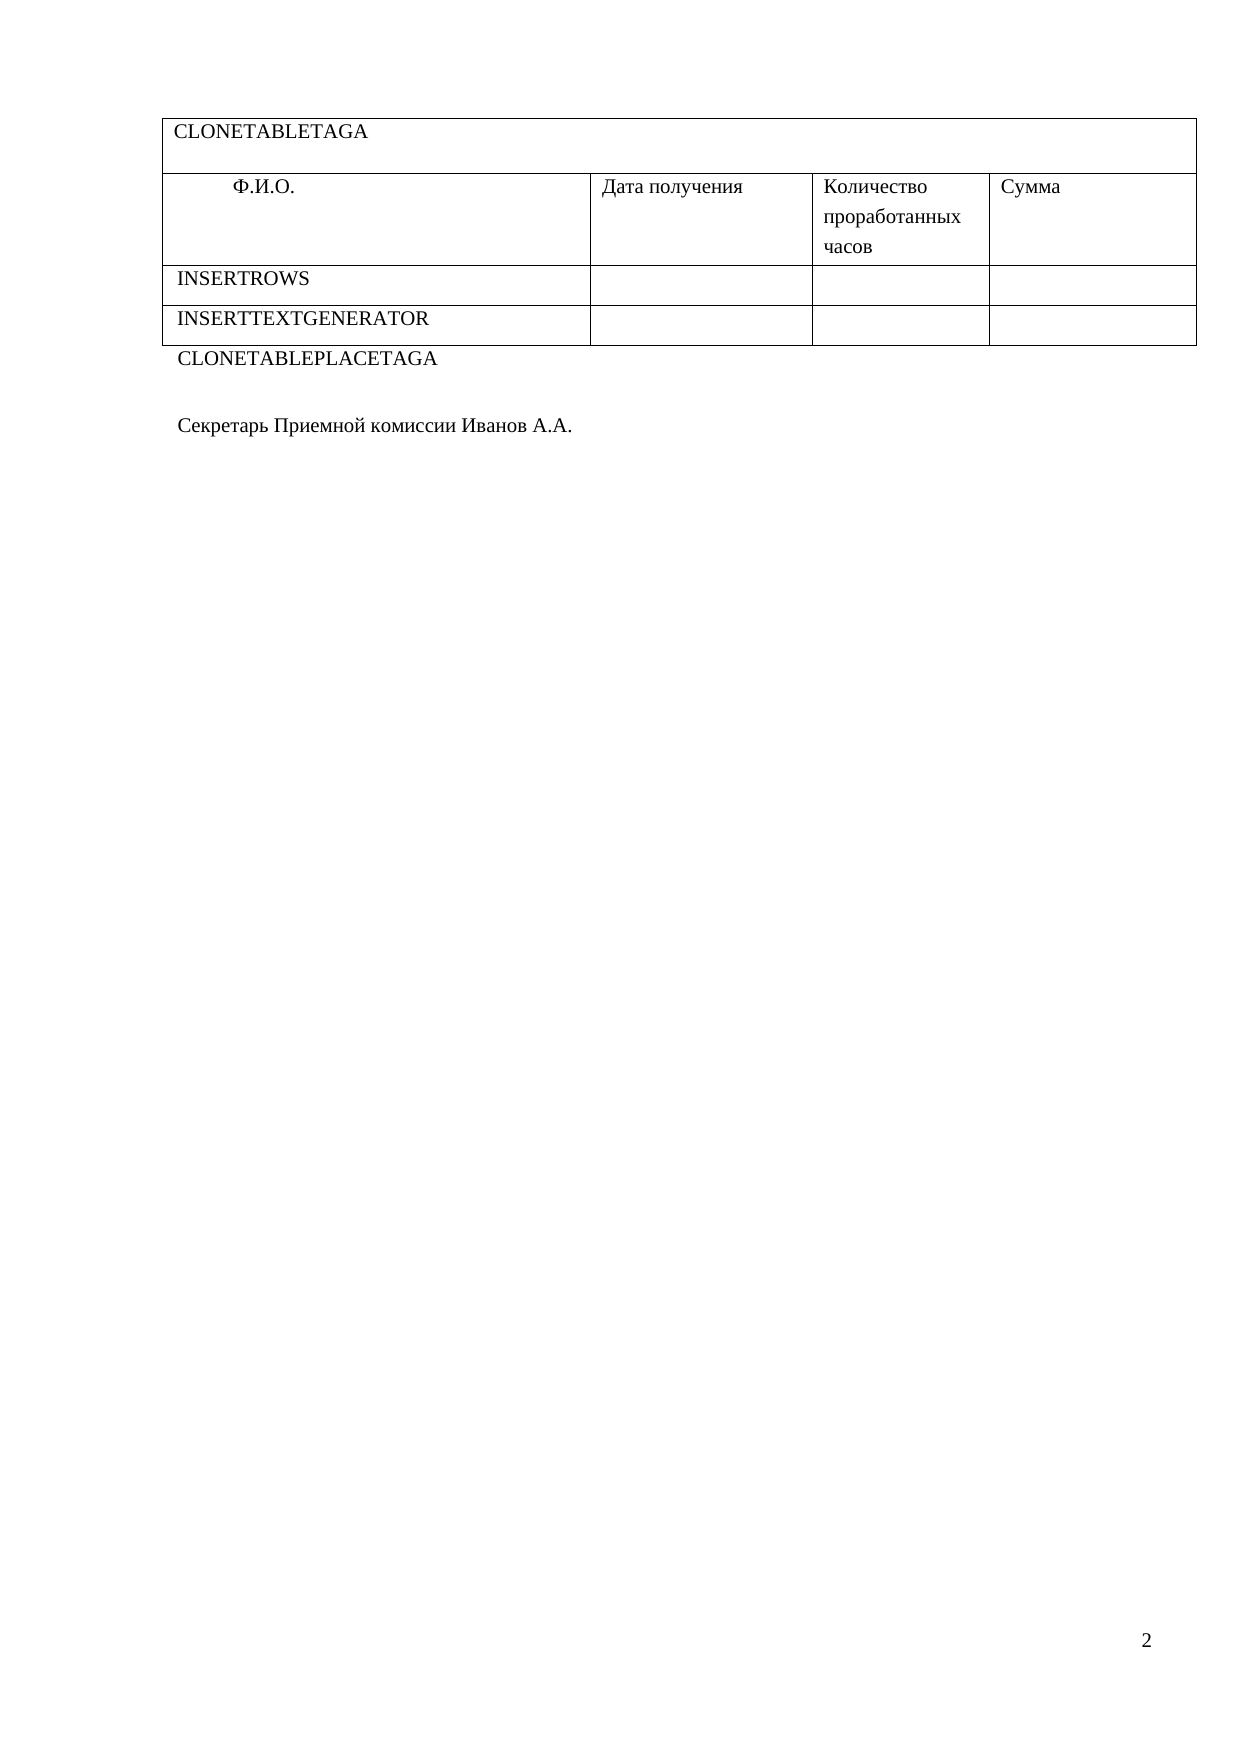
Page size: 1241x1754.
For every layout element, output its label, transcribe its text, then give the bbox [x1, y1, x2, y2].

table_cell Количество проработанных часов [813, 174, 989, 265]
table_cell INSERTROWS [163, 266, 590, 305]
table_header CLONETABLETAGA [163, 119, 1196, 173]
table_cell INSERTTEXTGENERATOR [163, 306, 590, 345]
text Секретарь Приемной комиссии Иванов А.А. [177, 413, 1152, 437]
table_cell [990, 266, 1196, 305]
table_cell Сумма [990, 174, 1196, 265]
table_cell Дата получения [591, 174, 812, 265]
text CLONETABLEPLACETAGA [177, 346, 1152, 370]
table_cell [990, 306, 1196, 345]
table_cell [591, 306, 812, 345]
table_cell Ф.И.О. [163, 174, 590, 265]
table_cell [813, 266, 989, 305]
table_cell [591, 266, 812, 305]
table_cell [813, 306, 989, 345]
